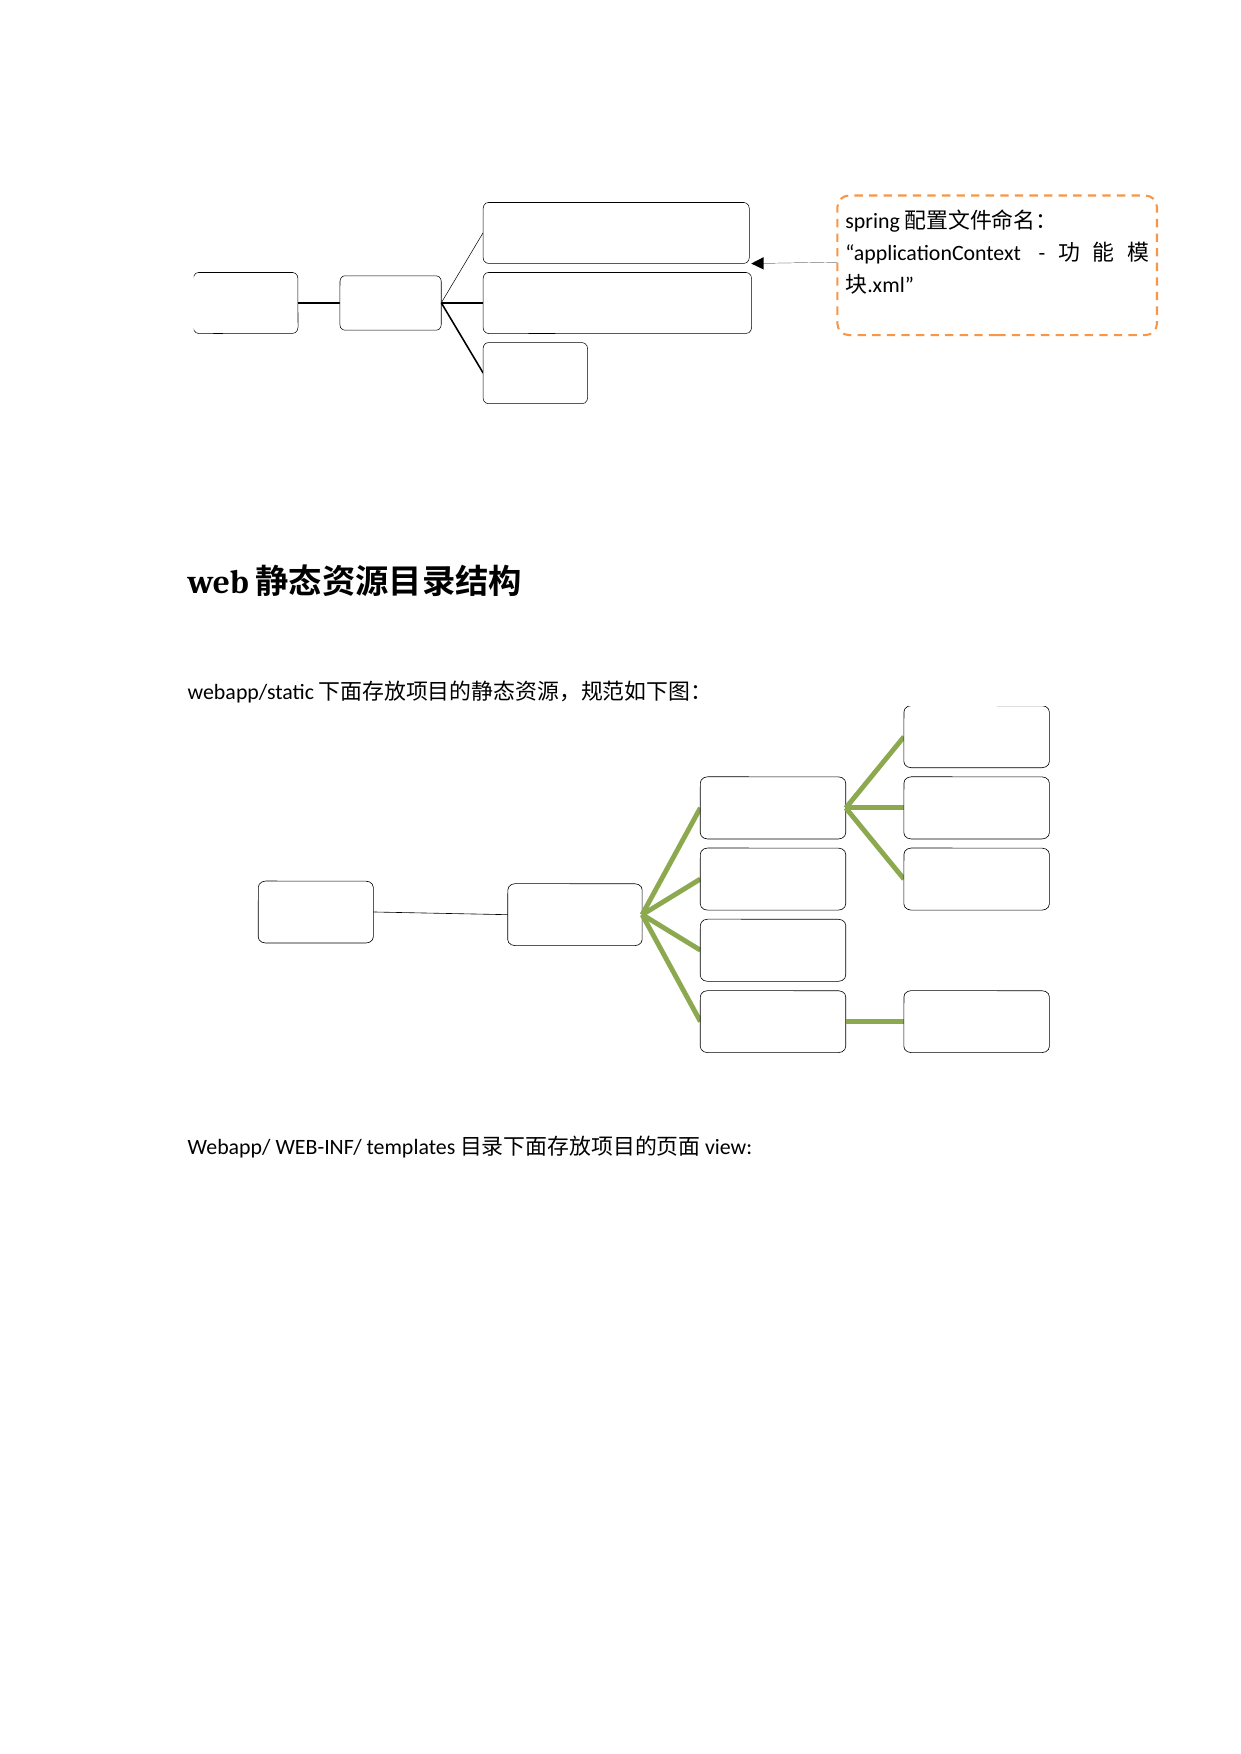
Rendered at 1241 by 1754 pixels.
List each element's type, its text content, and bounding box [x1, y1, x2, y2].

text webapp/static下面存放项目的静态资源，规范如下图： [187, 674, 1053, 706]
text Webapp/ WEB-INF/ templates目录下面存放项目的页面view: [187, 1129, 1053, 1161]
subtitle web静态资源目录结构 [187, 547, 1053, 612]
